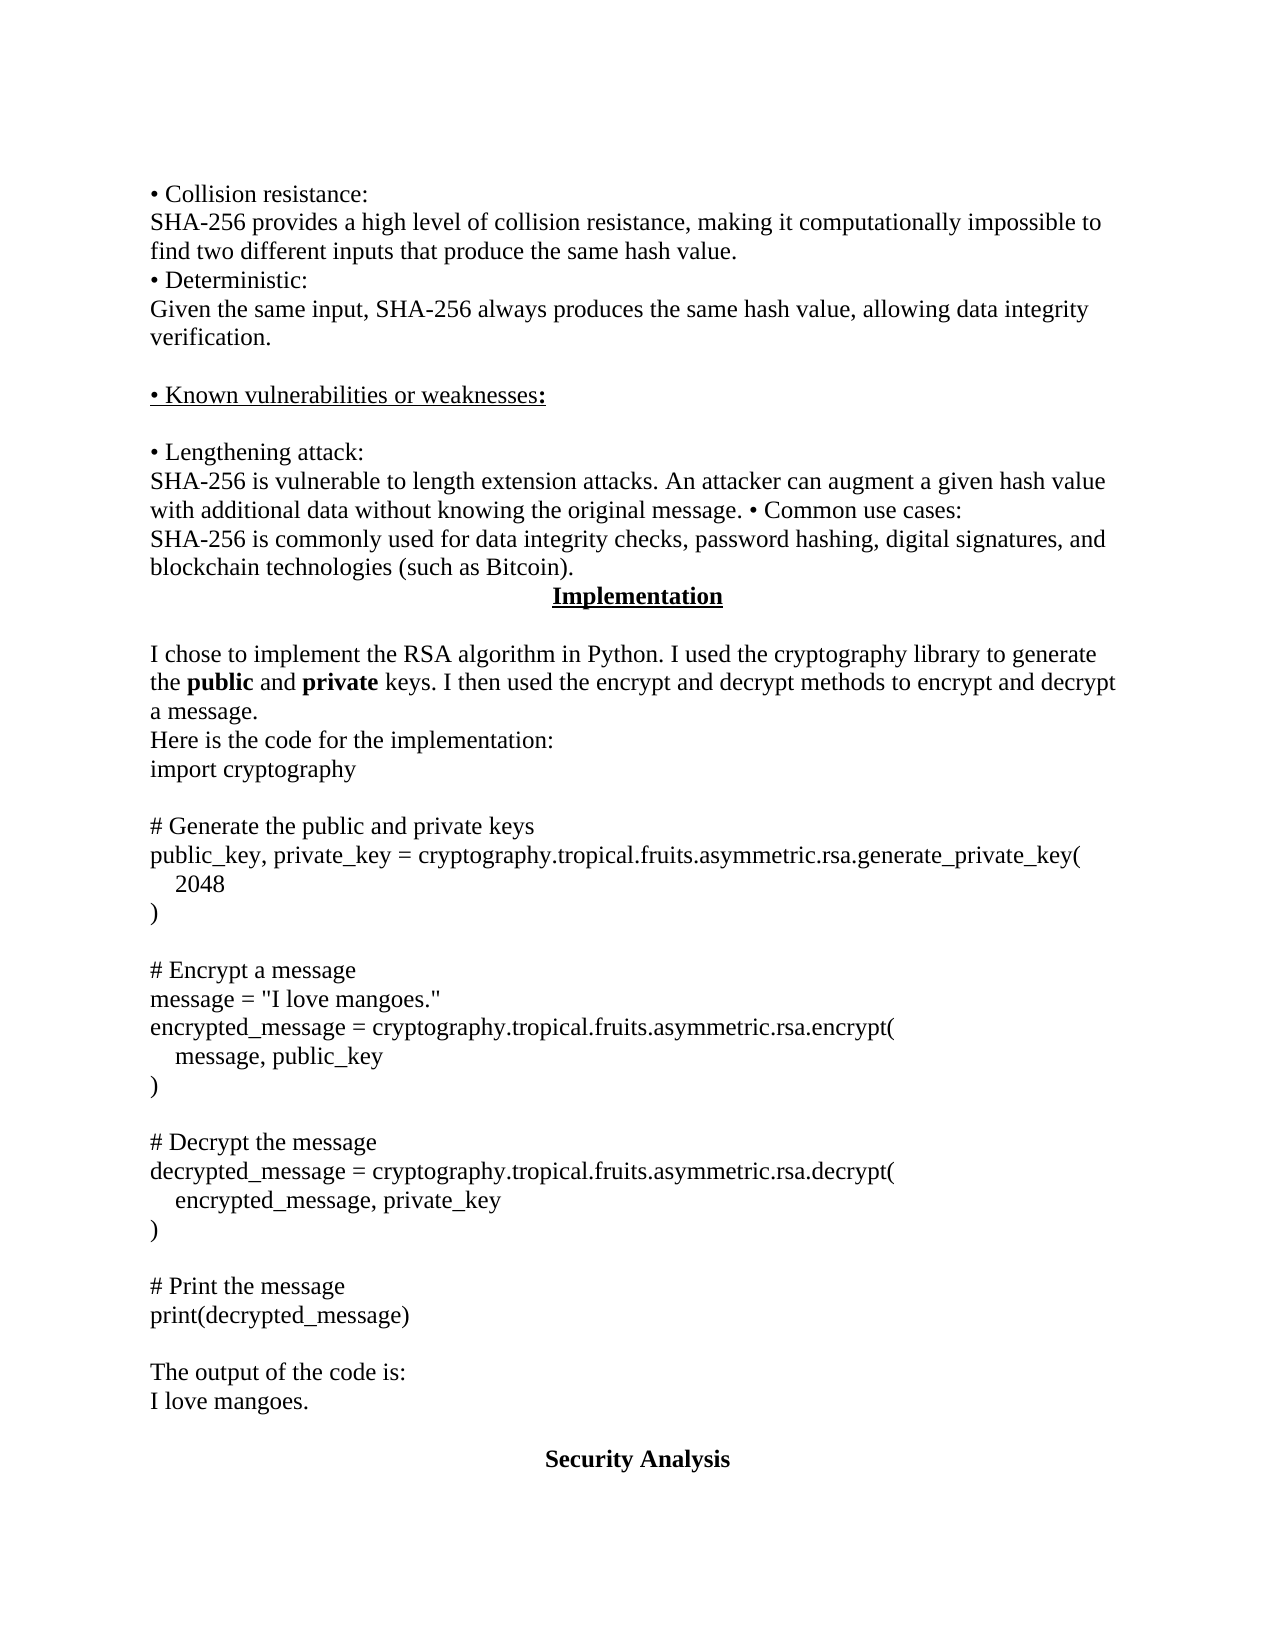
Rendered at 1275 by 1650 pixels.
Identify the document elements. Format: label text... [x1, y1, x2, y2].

text encrypted_message = cryptography.tropical.fruits.asymmetric.rsa.encrypt( [150, 1012, 1125, 1041]
text The output of the code is: [150, 1357, 1125, 1386]
text I love mangoes. [150, 1386, 1125, 1415]
text • Known vulnerabilities or weaknesses: [150, 380, 1125, 409]
text # Generate the public and private keys [150, 811, 1125, 840]
text decrypted_message = cryptography.tropical.fruits.asymmetric.rsa.decrypt( [150, 1156, 1125, 1185]
text # Print the message [150, 1271, 1125, 1300]
text Security Analysis [150, 1444, 1125, 1472]
text ) [150, 1214, 1125, 1242]
text message = "I love mangoes." [150, 984, 1125, 1012]
text • Deterministic: [150, 265, 1125, 294]
text Given the same input, SHA-256 always produces the same hash value, allowing data integrity verification. [150, 294, 1125, 351]
text import cryptography [150, 754, 1125, 782]
text SHA-256 is commonly used for data integrity checks, password hashing, digital signatures, and blockchain technologies (such as Bitcoin). [150, 524, 1125, 581]
text Here is the code for the implementation: [150, 725, 1125, 754]
text • Lengthening attack: [150, 437, 1125, 466]
text 2048 [150, 869, 1125, 897]
text public_key, private_key = cryptography.tropical.fruits.asymmetric.rsa.generate_private_key( [150, 840, 1125, 869]
text encrypted_message, private_key [150, 1185, 1125, 1214]
text SHA-256 provides a high level of collision resistance, making it computationally impossible to find two different inputs that produce the same hash value. [150, 207, 1125, 265]
text I chose to implement the RSA algorithm in Python. I used the cryptography library to generate the public and private keys. I then used the encrypt and decrypt methods to encrypt and decrypt a message. [150, 639, 1125, 725]
text • Collision resistance: [150, 179, 1125, 207]
text ) [150, 897, 1125, 926]
text message, public_key [150, 1041, 1125, 1070]
text SHA-256 is vulnerable to length extension attacks. An attacker can augment a given hash value with additional data without knowing the original message. • Common use cases: [150, 466, 1125, 524]
text ) [150, 1070, 1125, 1099]
text print(decrypted_message) [150, 1300, 1125, 1329]
text # Encrypt a message [150, 955, 1125, 984]
text # Decrypt the message [150, 1127, 1125, 1156]
text Implementation [150, 581, 1125, 610]
